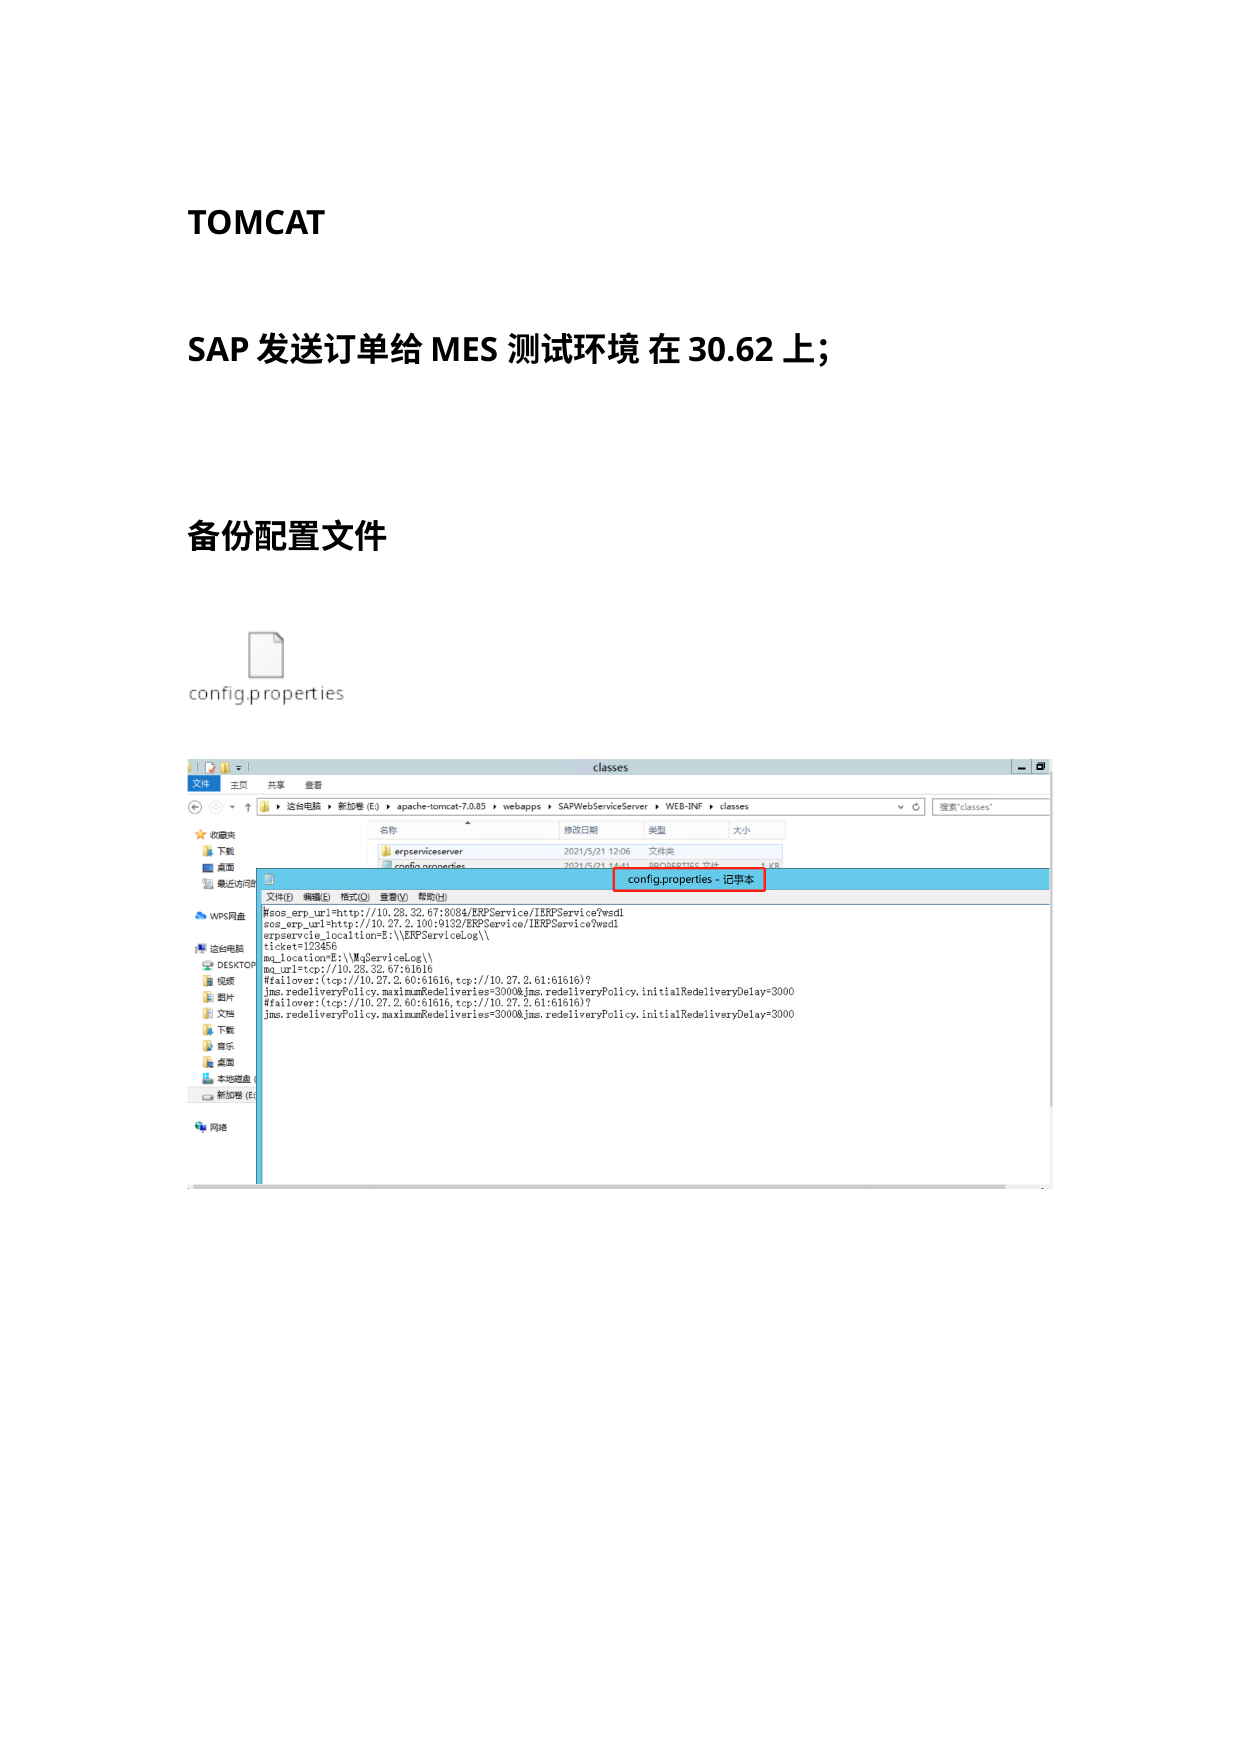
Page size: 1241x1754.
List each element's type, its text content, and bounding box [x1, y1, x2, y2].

subtitle SAP发送订单给MES 测试环境 在30.62 上； [187, 314, 1053, 379]
subtitle TOMCAT [187, 189, 1053, 254]
subtitle 备份配置文件 [187, 501, 1053, 566]
picture [187, 758, 1053, 1189]
